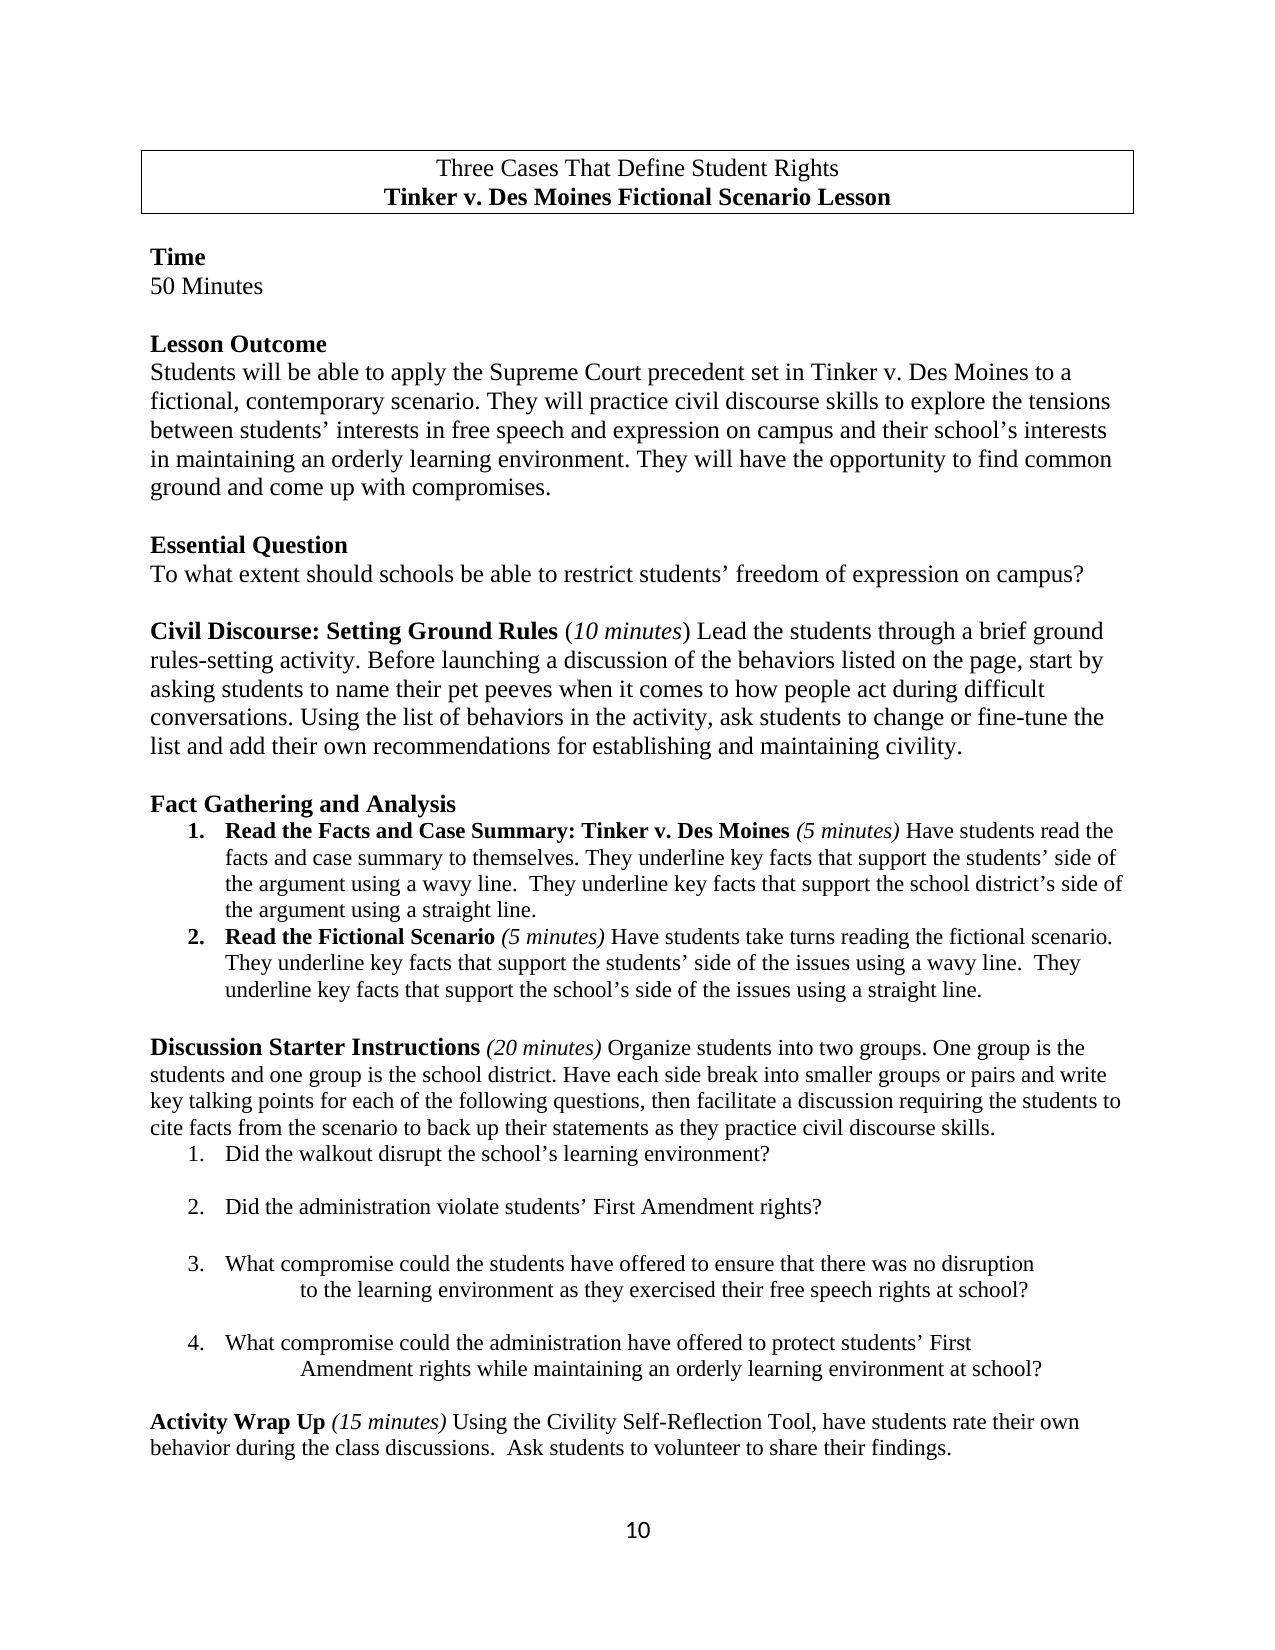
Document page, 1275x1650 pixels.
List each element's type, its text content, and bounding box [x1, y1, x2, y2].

text 50 Minutes [150, 271, 1125, 300]
text Students will be able to apply the Supreme Court precedent set in Tinker v. Des Moines to a fictional, contemporary scenario. They will practice civil discourse skills to explore the tensions between students’ interests in free speech and expression on campus and their school’s interests in maintaining an orderly learning environment. They will have the opportunity to find common ground and come up with compromises. [150, 357, 1125, 501]
text 4. What compromise could the administration have offered to protect students’ First Amendment rights while maintaining an orderly learning environment at school? [150, 1329, 1125, 1382]
text Fact Gathering and Analysis [150, 789, 1125, 817]
text Activity Wrap Up (15 minutes) Using the Civility Self-Reflection Tool, have students rate their own behavior during the class discussions. Ask students to volunteer to share their findings. [150, 1408, 1125, 1461]
list Did the administration violate students’ First Amendment rights? [187, 1193, 1125, 1219]
subtitle Discussion Starter Instructions (20 minutes) Organize students into two groups. One group is the students and one group is the school district. Have each side break into smaller groups or pairs and write key talking points for each of the following questions, then facilitate a discussion requiring the students to cite facts from the scenario to back up their statements as they practice civil discourse skills. [150, 1032, 1125, 1140]
text Time [150, 242, 1125, 271]
text Lesson Outcome [150, 329, 1125, 357]
text Three Cases That Define Student Rights [142, 151, 1133, 179]
text 3. What compromise could the students have offered to ensure that there was no disruption to the learning environment as they exercised their free speech rights at school? [150, 1250, 1125, 1303]
text Essential Question [150, 530, 1125, 559]
text To what extent should schools be able to restrict students’ freedom of expression on campus? [150, 559, 1125, 587]
list Read the Fictional Scenario (5 minutes) Have students take turns reading the fictional scenario. They underline key facts that support the students’ side of the issues using a wavy line. They underline key facts that support the school’s side of the issues using a straight line. [187, 923, 1125, 1002]
text Civil Discourse: Setting Ground Rules (10 minutes) Lead the students through a brief ground rules-setting activity. Before launching a discussion of the behaviors listed on the page, start by asking students to name their pet peeves when it comes to how people act during difficult conversations. Using the list of behaviors in the activity, ask students to change or fine-tune the list and add their own recommendations for establishing and maintaining civility. [150, 616, 1125, 760]
list Read the Facts and Case Summary: Tinker v. Des Moines (5 minutes) Have students read the facts and case summary to themselves. They underline key facts that support the students’ side of the argument using a wavy line. They underline key facts that support the school district’s side of the argument using a straight line. [187, 817, 1125, 923]
list Did the walkout disrupt the school’s learning environment? [187, 1140, 1125, 1167]
text Tinker v. Des Moines Fictional Scenario Lesson [142, 179, 1133, 213]
